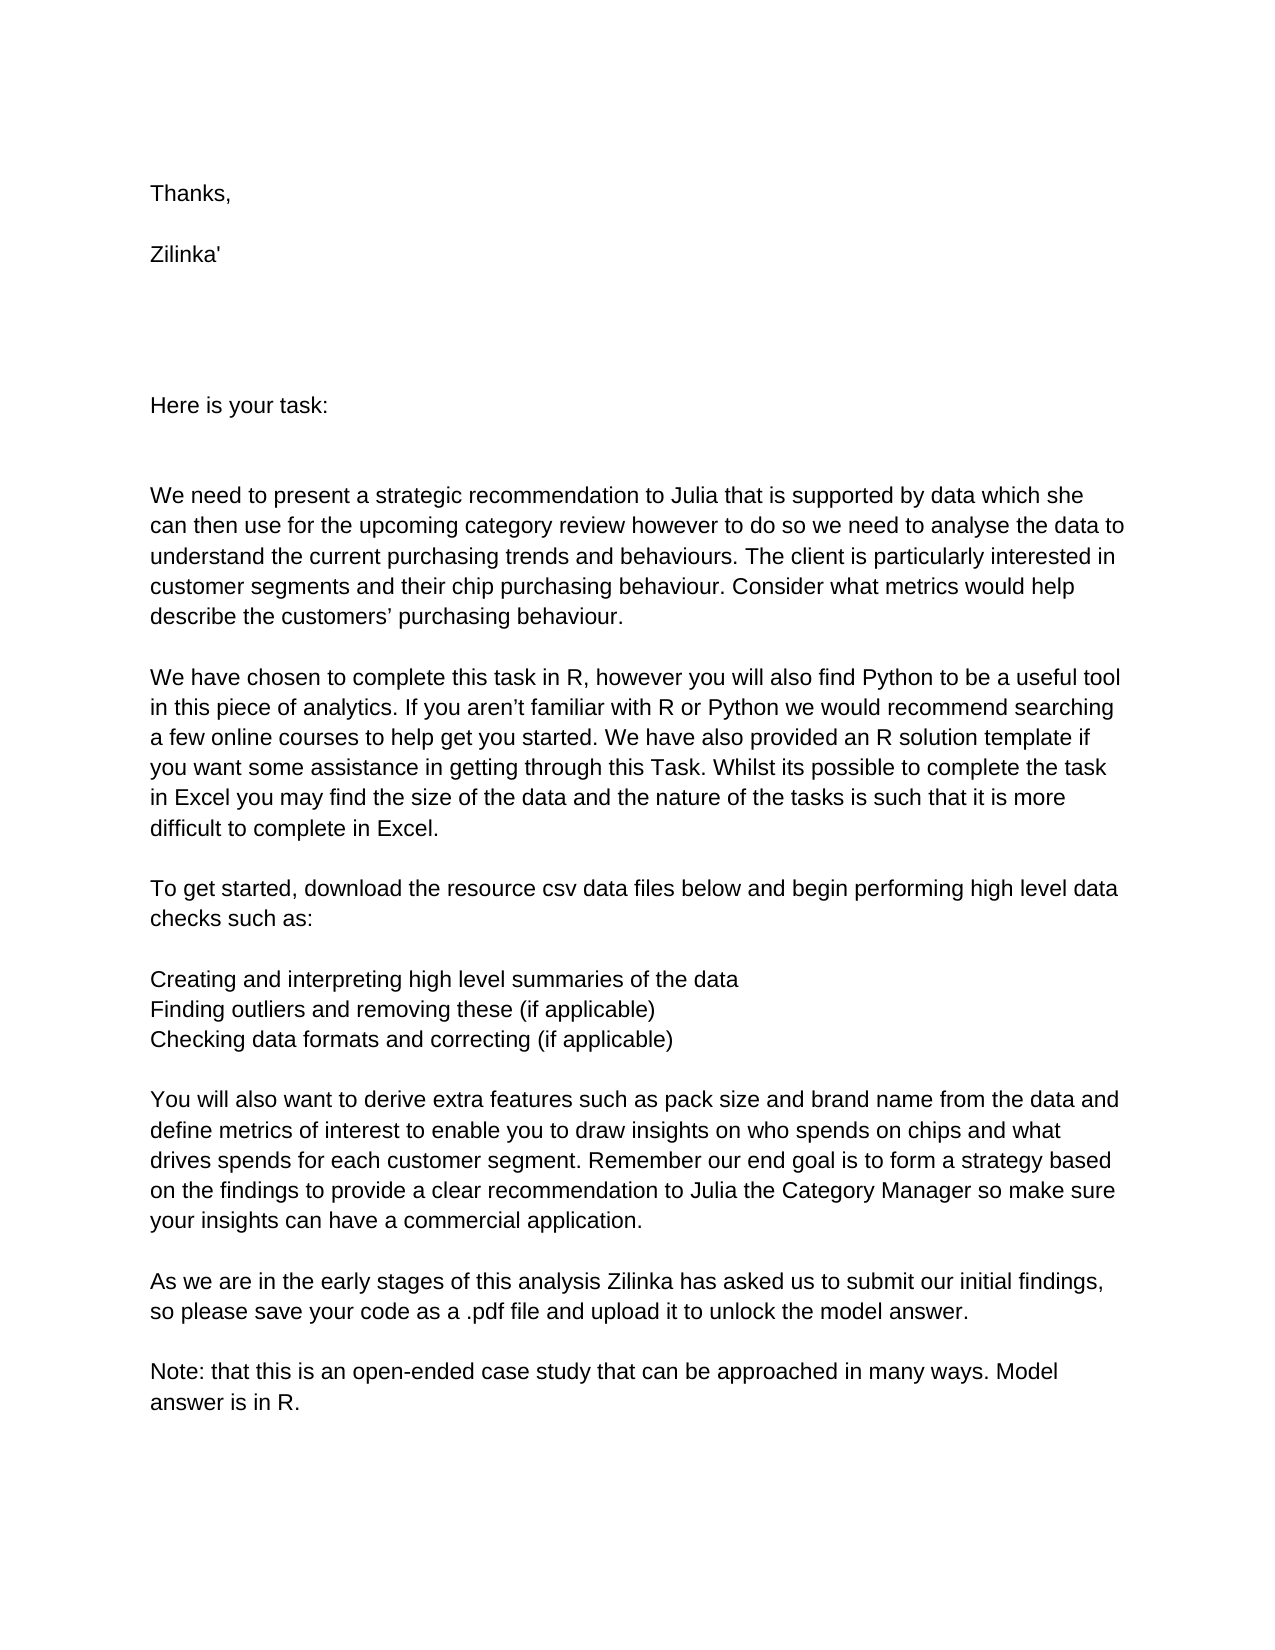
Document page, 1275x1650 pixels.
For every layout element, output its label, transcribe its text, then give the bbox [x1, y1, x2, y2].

text To get started, download the resource csv data files below and begin performing high level data checks such as: [150, 875, 1125, 932]
text Finding outliers and removing these (if applicable) [150, 996, 1125, 1022]
text You will also want to derive extra features such as pack size and brand name from the data and define metrics of interest to enable you to draw insights on who spends on chips and what drives spends for each customer segment. Remember our end goal is to form a strategy based on the findings to provide a clear recommendation to Julia the Category Manager so make sure your insights can have a commercial application. [150, 1086, 1125, 1234]
text Thanks, [150, 180, 1125, 207]
text Zilinka' [150, 241, 1125, 267]
text We have chosen to complete this task in R, however you will also find Python to be a useful tool in this piece of analytics. If you aren’t familiar with R or Python we would recommend searching a few online courses to help get you started. We have also provided an R solution template if you want some assistance in getting through this Task. Whilst its possible to complete the task in Excel you may find the size of the data and the nature of the tasks is such that it is more difficult to complete in Excel. [150, 663, 1125, 841]
text Here is your task: [150, 392, 1125, 418]
text As we are in the early stages of this analysis Zilinka has asked us to submit our initial findings, so please save your code as a .pdf file and upload it to unlock the model answer. [150, 1268, 1125, 1324]
text Note: that this is an open-ended case study that can be approached in many ways. Model answer is in R. [150, 1358, 1125, 1415]
text Creating and interpreting high level summaries of the data [150, 966, 1125, 992]
text We need to present a strategic recommendation to Julia that is supported by data which she can then use for the upcoming category review however to do so we need to analyse the data to understand the current purchasing trends and behaviours. The client is particularly interested in customer segments and their chip purchasing behaviour. Consider what metrics would help describe the customers’ purchasing behaviour. [150, 482, 1125, 629]
text Checking data formats and correcting (if applicable) [150, 1026, 1125, 1052]
